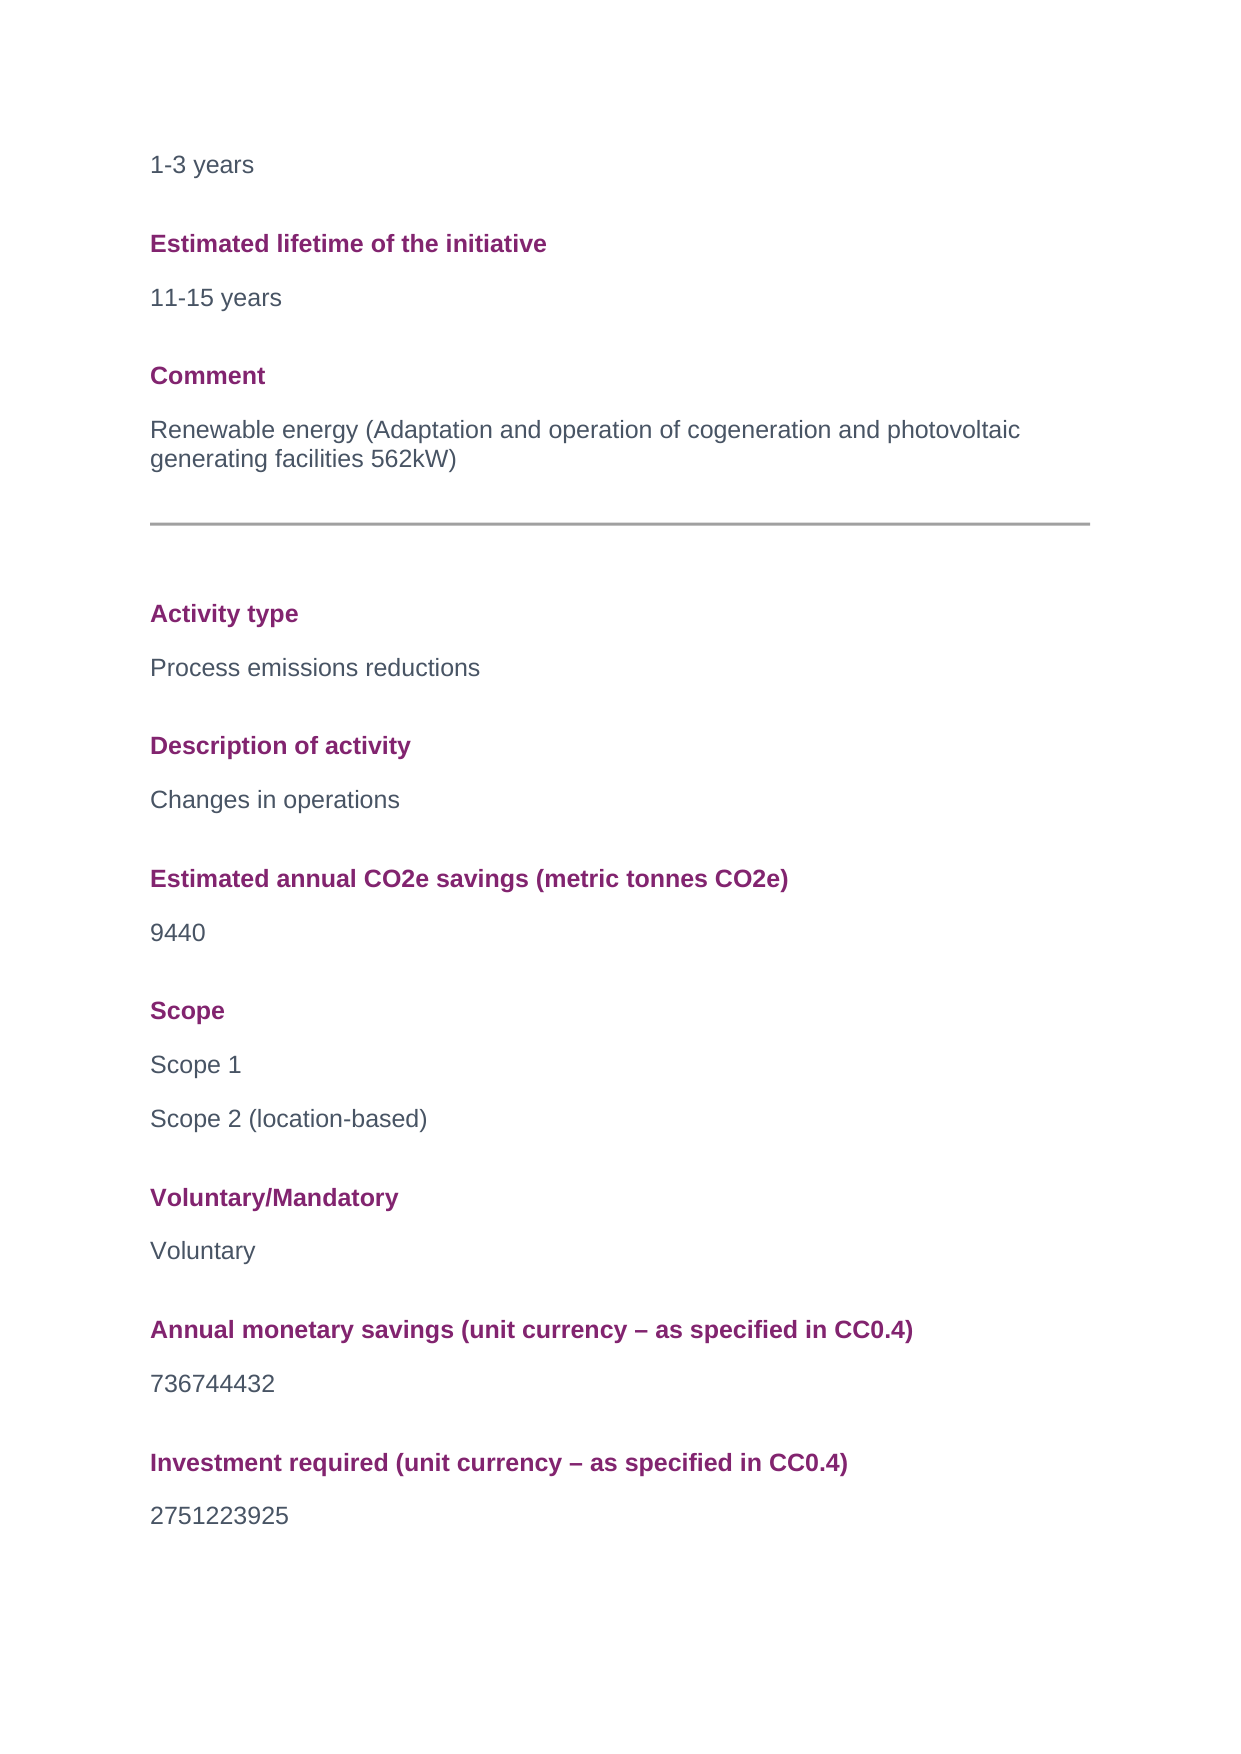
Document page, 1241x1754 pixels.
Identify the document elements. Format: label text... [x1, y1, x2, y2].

text 736744432 [150, 1369, 1090, 1398]
text 9440 [150, 918, 1090, 946]
text Renewable energy (Adaptation and operation of cogeneration and photovoltaic generating facilities 562kW) [150, 415, 1090, 472]
text 1-3 years [150, 150, 1090, 179]
text Scope 2 (location-based) [150, 1104, 1090, 1133]
subtitle Investment required (unit currency – as specified in CC0.4) [150, 1448, 1090, 1476]
text Scope 1 [150, 1050, 1090, 1079]
text Changes in operations [150, 785, 1090, 814]
text Process emissions reductions [150, 653, 1090, 681]
text 11-15 years [150, 282, 1090, 311]
subtitle Estimated lifetime of the initiative [150, 229, 1090, 257]
subtitle Voluntary/Mandatory [150, 1183, 1090, 1211]
subtitle Annual monetary savings (unit currency – as specified in CC0.4) [150, 1315, 1090, 1344]
subtitle Comment [150, 361, 1090, 390]
subtitle Scope [150, 996, 1090, 1025]
text 2751223925 [150, 1501, 1090, 1530]
text Voluntary [150, 1236, 1090, 1265]
subtitle Estimated annual CO2e savings (metric tonnes CO2e) [150, 864, 1090, 893]
subtitle Description of activity [150, 731, 1090, 760]
subtitle Activity type [150, 599, 1090, 628]
